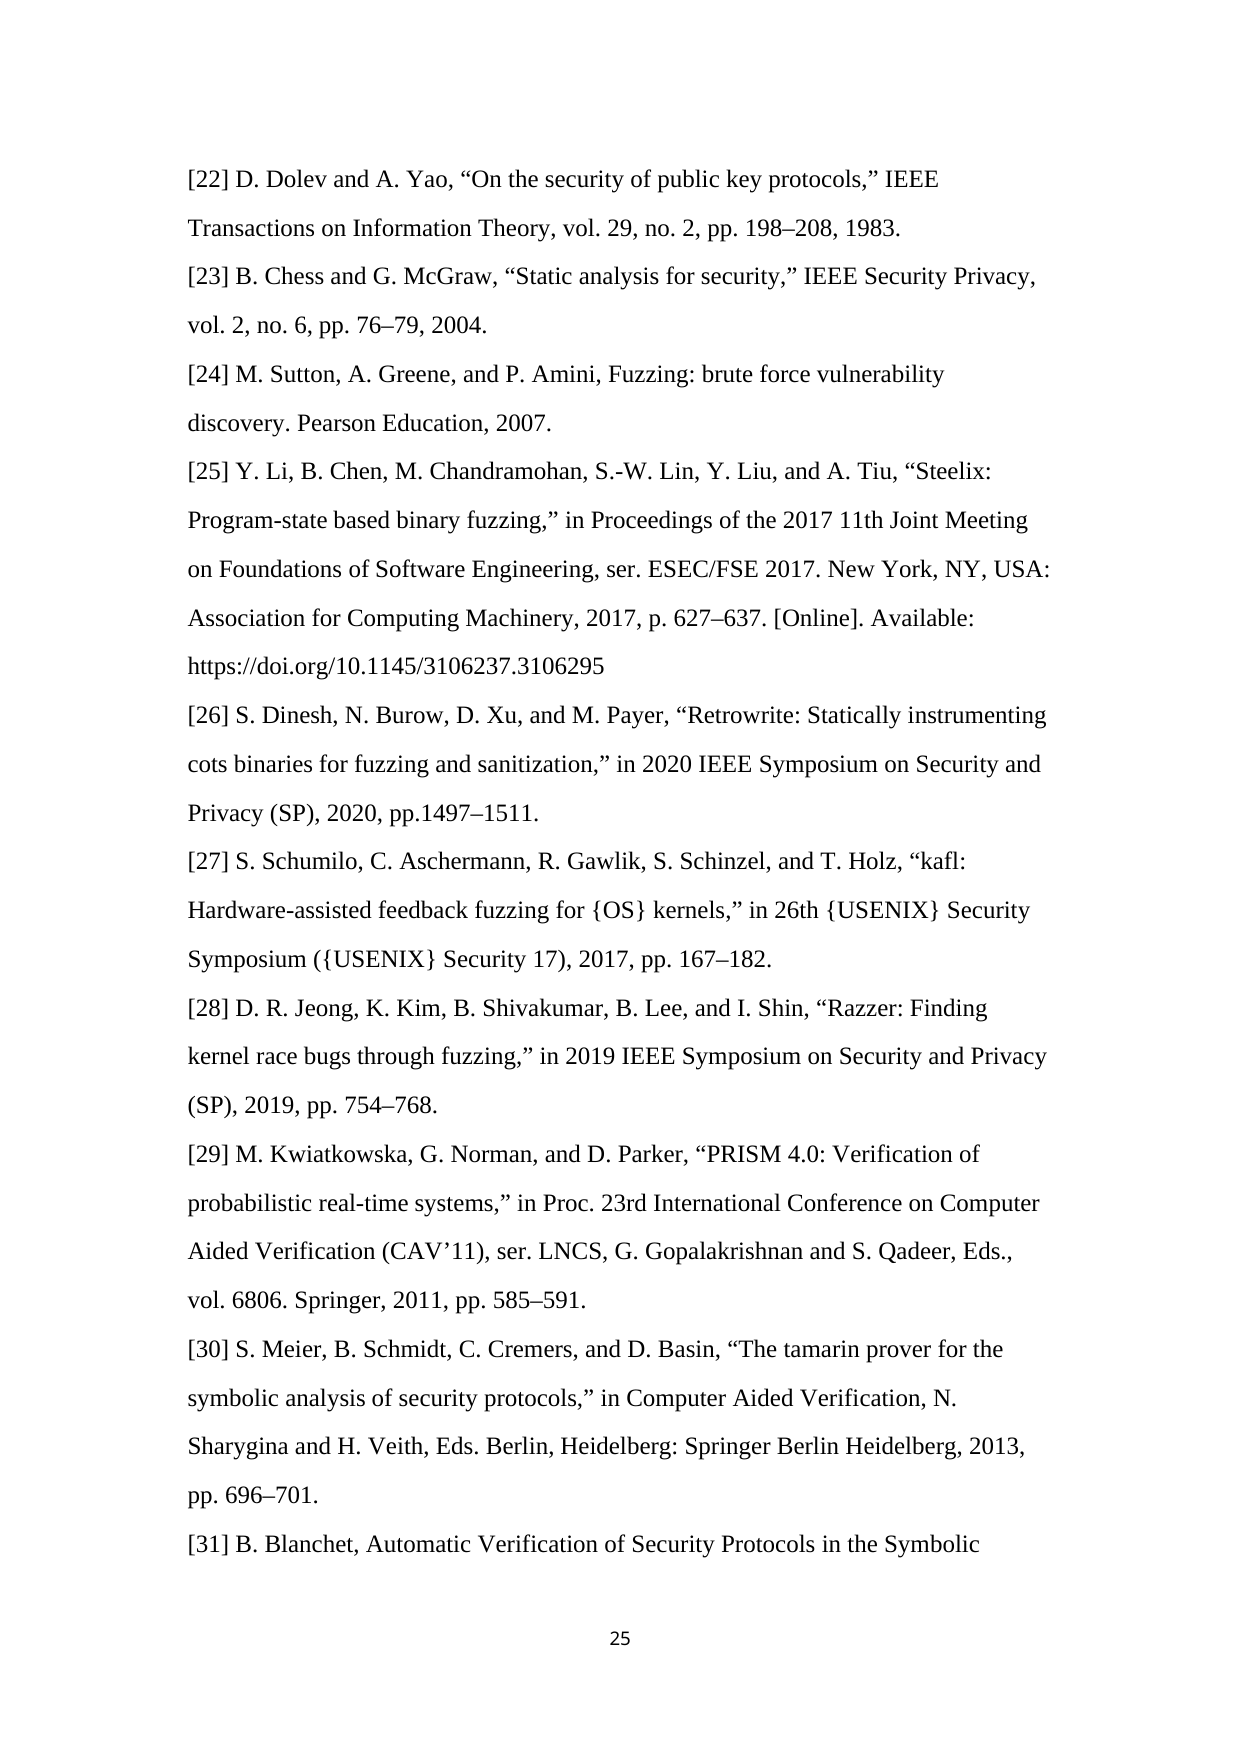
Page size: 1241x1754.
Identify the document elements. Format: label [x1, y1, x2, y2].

text [187, 162, 1053, 1559]
